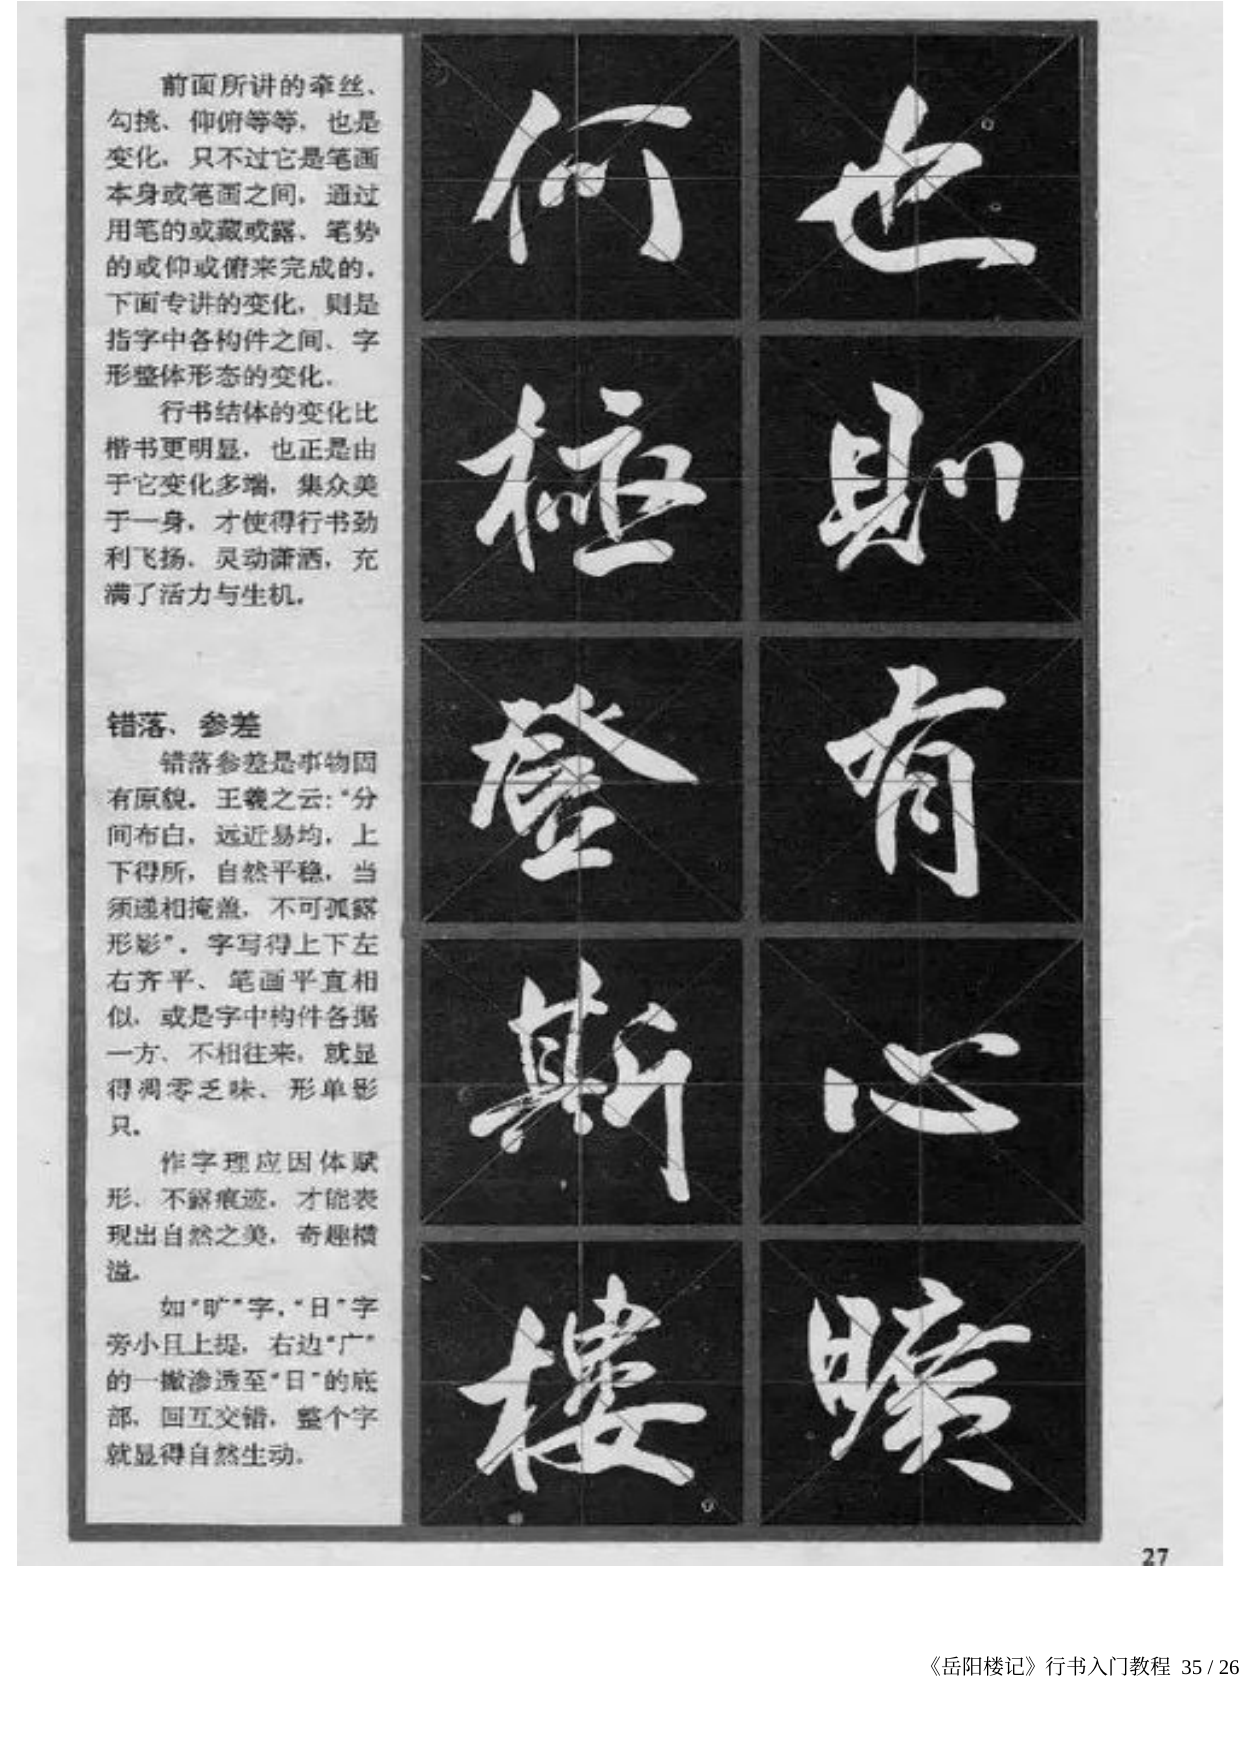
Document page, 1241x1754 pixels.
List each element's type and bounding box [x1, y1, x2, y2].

picture [17, 1, 1224, 1566]
